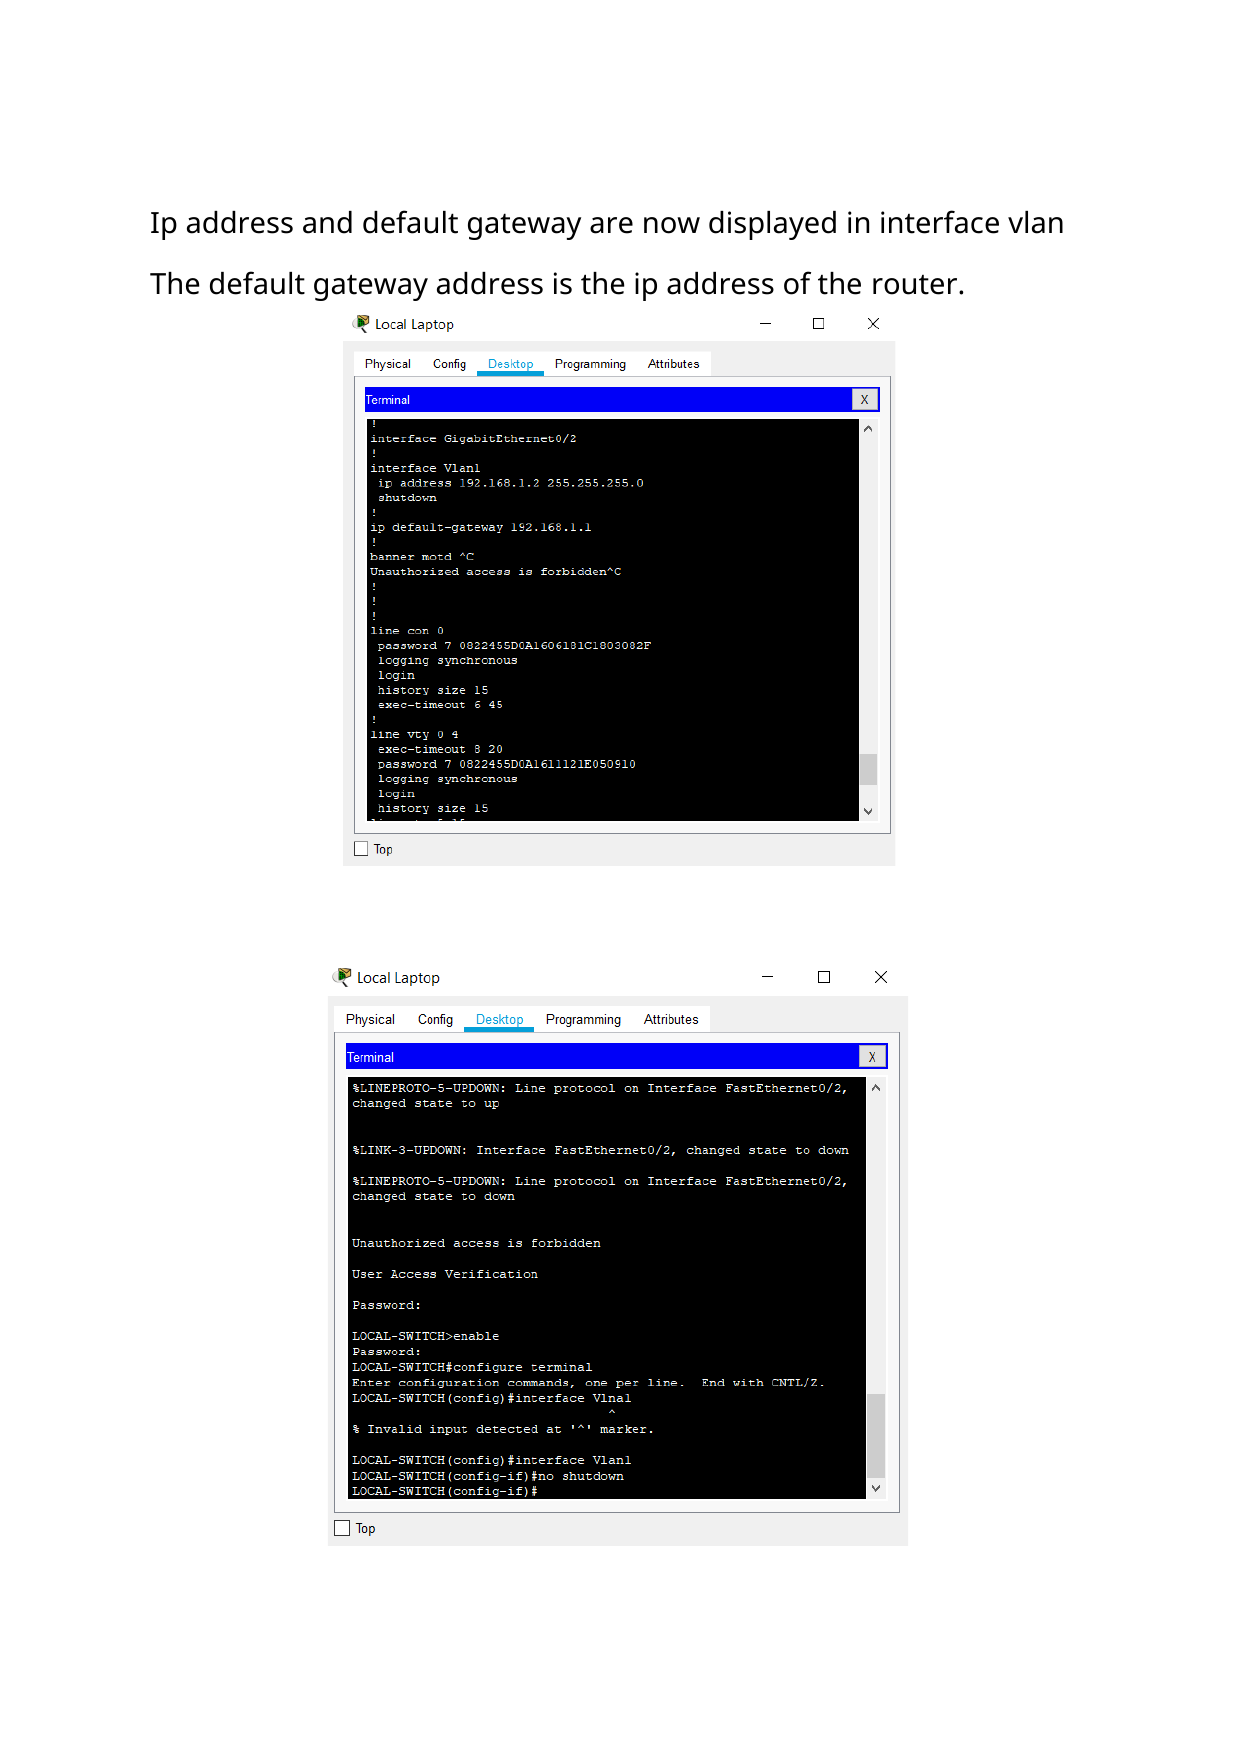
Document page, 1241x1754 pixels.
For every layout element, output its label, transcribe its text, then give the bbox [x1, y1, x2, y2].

picture [343, 315, 896, 866]
text Ip address and default gateway are now displayed in interface vlan The default gateway address is the ip address of the router. [150, 203, 1115, 303]
picture [327, 968, 909, 1546]
